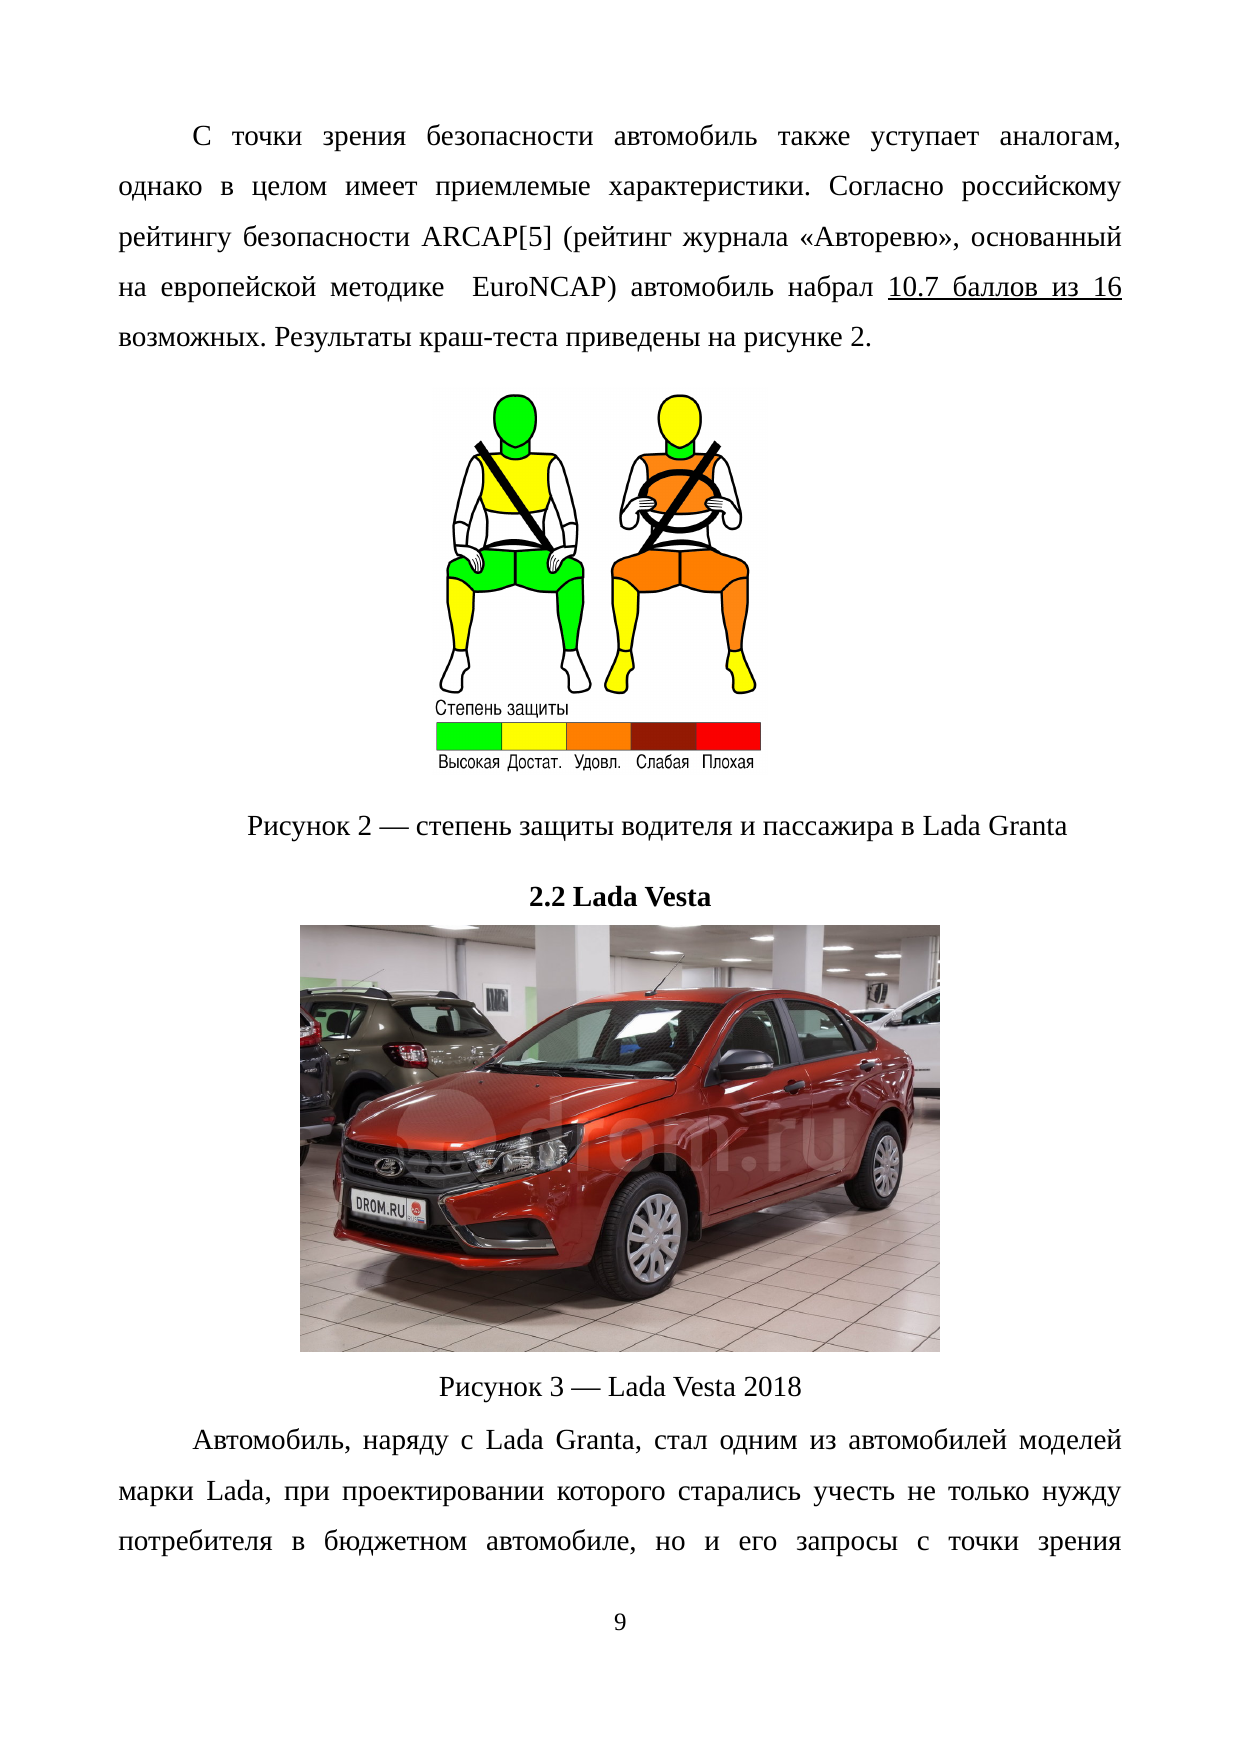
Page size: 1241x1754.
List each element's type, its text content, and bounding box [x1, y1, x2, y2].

text С точки зрения безопасности автомобиль также уступает аналогам, однако в целом имеет приемлемые характеристики. Согласно российскому рейтингу безопасности ARCAP[5] (рейтинг журнала «Авторевю», основанный на европейской методике EuroNCAP) автомобиль набрал 10.7 баллов из 16 возможных. Результаты краш-теста приведены на рисунке 2. [118, 118, 1122, 353]
subtitle 2.2 Lada Vesta [118, 879, 1122, 912]
picture [431, 387, 768, 775]
picture [300, 925, 940, 1352]
